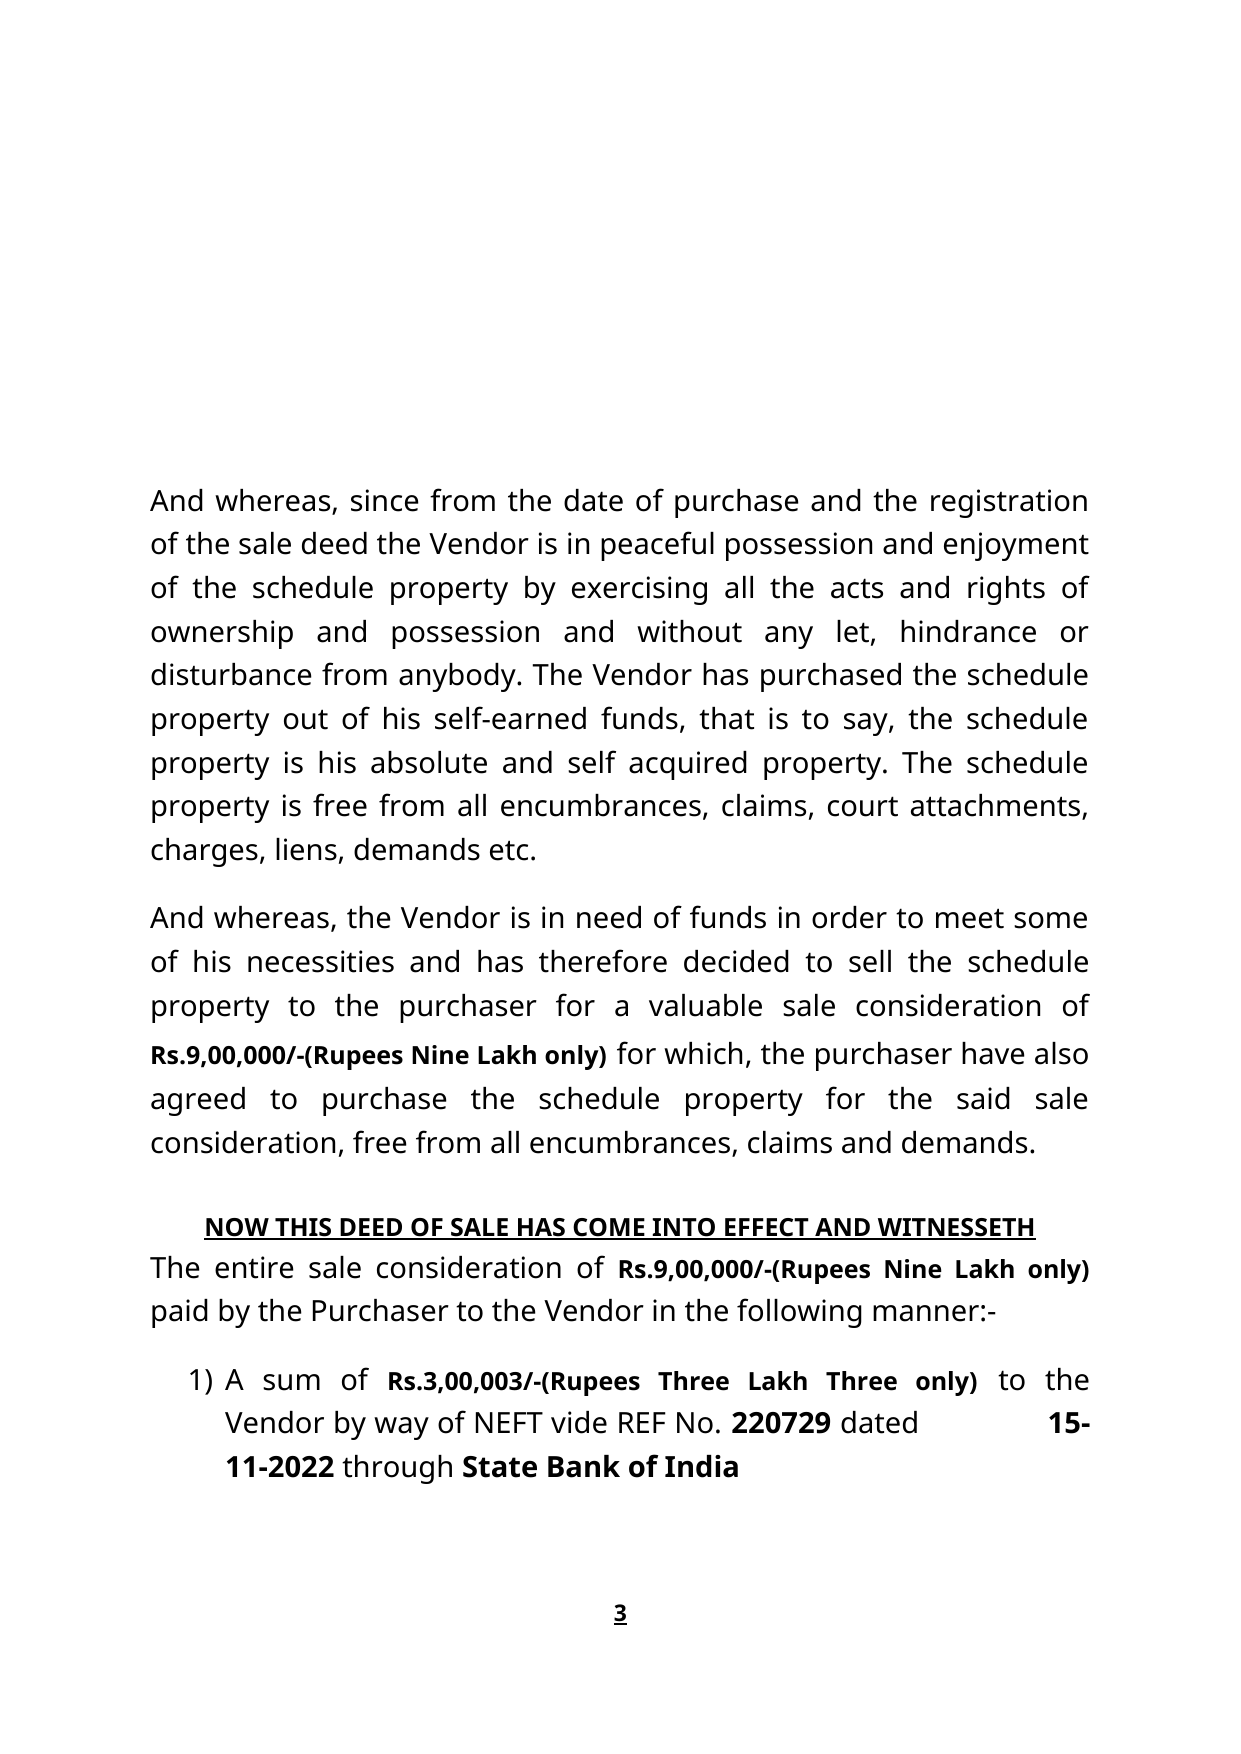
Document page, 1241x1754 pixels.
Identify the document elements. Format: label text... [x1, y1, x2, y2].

text The entire sale consideration of Rs.9,00,000/-(Rupees Nine Lakh only) paid by the Purchaser to the Vendor in the following manner:- [150, 1247, 1090, 1330]
subtitle Now This Deed of Sale has come into effect and witnesseth [150, 1209, 1090, 1243]
text And whereas, the Vendor is in need of funds in order to meet some of his necessities and has therefore decided to sell the schedule property to the purchaser for a valuable sale consideration of Rs.9,00,000/-(Rupees Nine Lakh only) for which, the purchaser have also agreed to purchase the schedule property for the said sale consideration, free from all encumbrances, claims and demands. [150, 898, 1090, 1162]
text And whereas, since from the date of purchase and the registration of the sale deed the Vendor is in peaceful possession and enjoyment of the schedule property by exercising all the acts and rights of ownership and possession and without any let, hindrance or disturbance from anybody. The Vendor has purchased the schedule property out of his self-earned funds, that is to say, the schedule property is his absolute and self acquired property. The schedule property is free from all encumbrances, claims, court attachments, charges, liens, demands etc. [150, 480, 1090, 869]
list A sum of Rs.3,00,003/-(Rupees Three Lakh Three only) to the Vendor by way of NEFT vide REF No. 220729 dated 15-11-2022 through State Bank of India [187, 1359, 1090, 1486]
